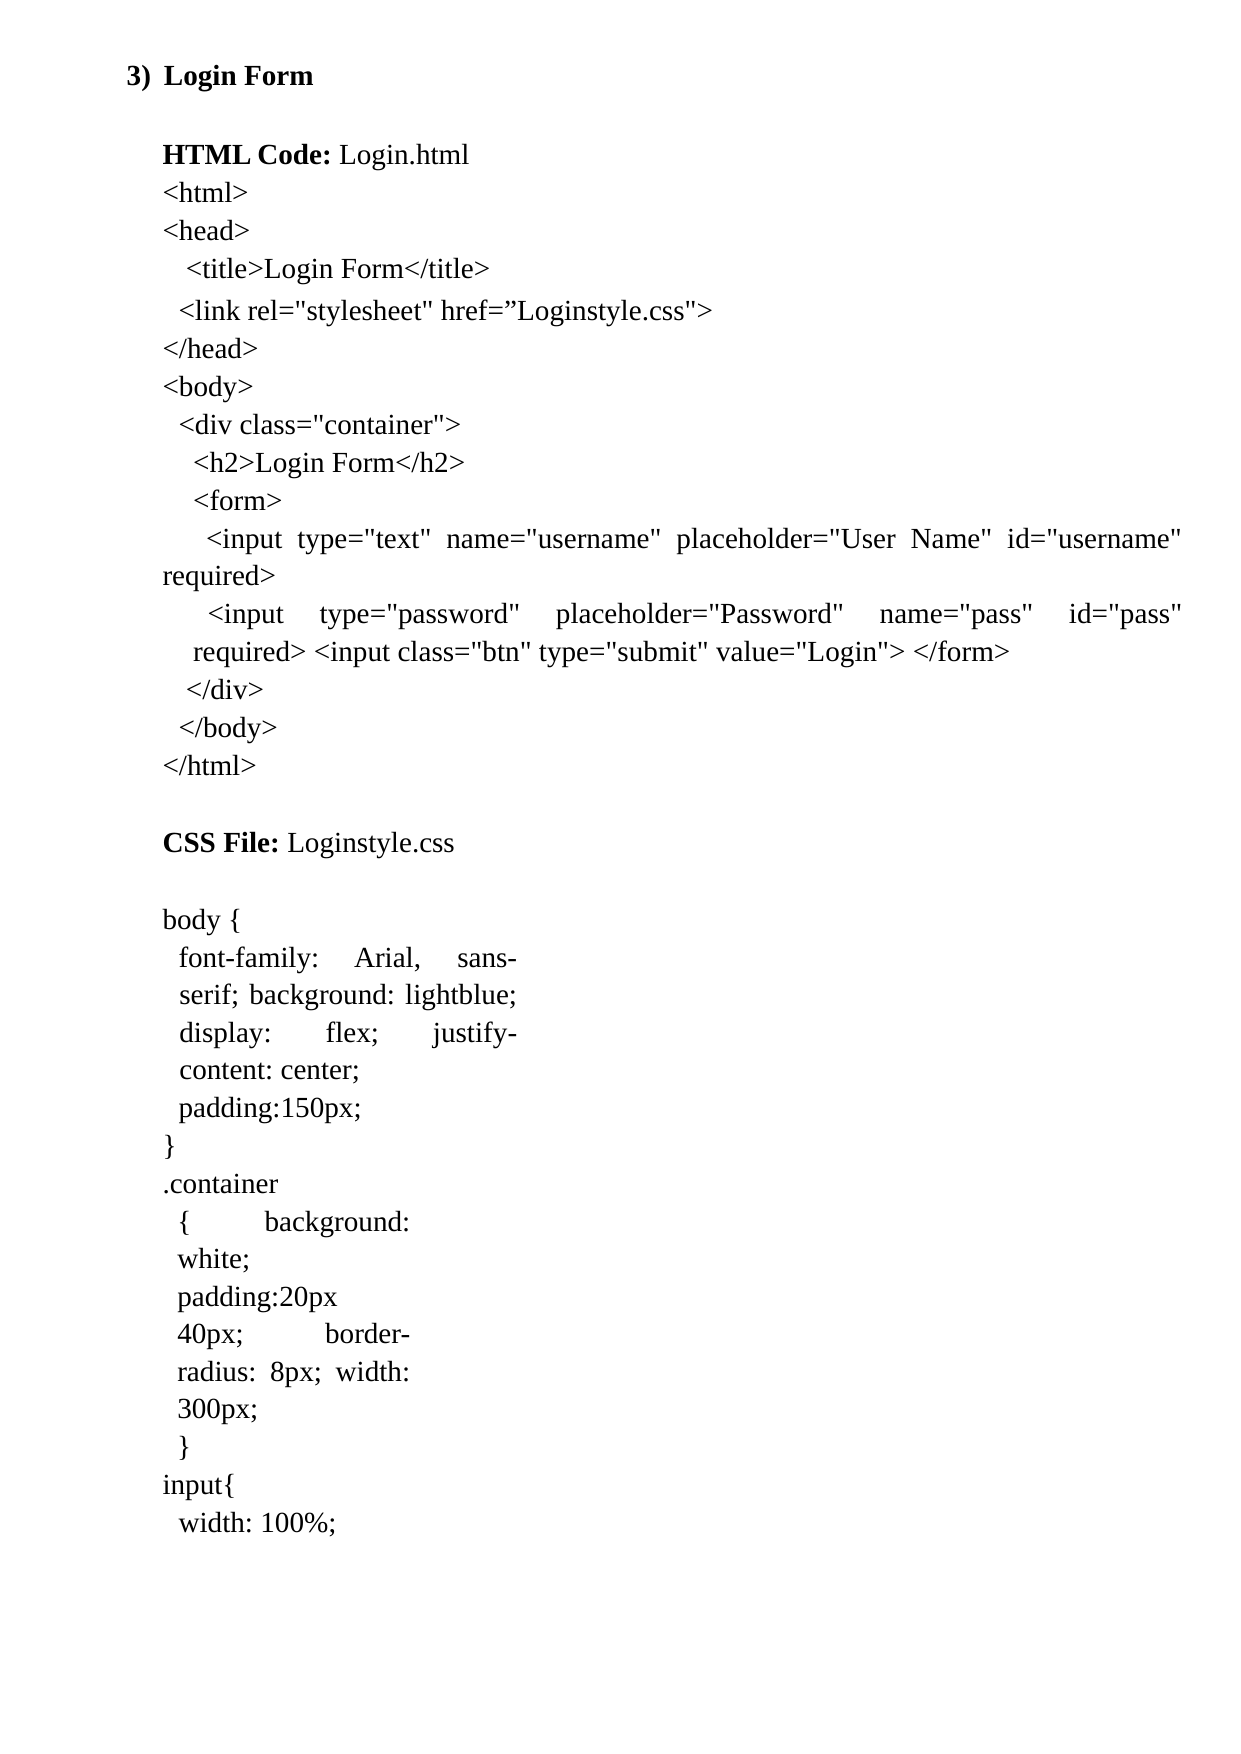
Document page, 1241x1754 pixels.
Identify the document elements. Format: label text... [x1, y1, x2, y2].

subtitle Login Form [126, 58, 1184, 91]
text <div class="container"> [178, 407, 1183, 440]
text } input{ [162, 1429, 271, 1500]
text padding:150px; [178, 1090, 1183, 1124]
text } [162, 1128, 1183, 1162]
text </div> [186, 672, 1183, 706]
text body { [162, 902, 1183, 935]
text HTML Code: Login.html [162, 137, 1183, 171]
text </head> [162, 331, 1183, 364]
text .container { background: white; padding:20px 40px; border-radius: 8px; width: 300px; [162, 1166, 410, 1425]
text <input type="text" name="username" placeholder="User Name" id="username" required> [162, 521, 1183, 592]
text </body> [178, 710, 1183, 743]
text <head> [162, 213, 1183, 247]
text <html> [162, 175, 1183, 209]
text <form> [193, 483, 1183, 516]
text </html> [162, 748, 1183, 782]
text <input type="password" placeholder="Password" name="pass" id="pass" required> <input class="btn" type="submit" value="Login"> </form> [193, 596, 1183, 667]
text <title>Login Form</title> [186, 251, 1183, 285]
text width: 100%; [178, 1505, 1183, 1538]
text font-family: Arial, sans-serif; background: lightblue; display: flex; justify-content: center; [178, 940, 517, 1086]
text <h2>Login Form</h2> [193, 445, 1183, 478]
text <body> [162, 369, 1183, 402]
text <link rel="stylesheet" href=”Loginstyle.css"> [178, 293, 1183, 326]
text CSS File: Loginstyle.css [162, 825, 1183, 858]
